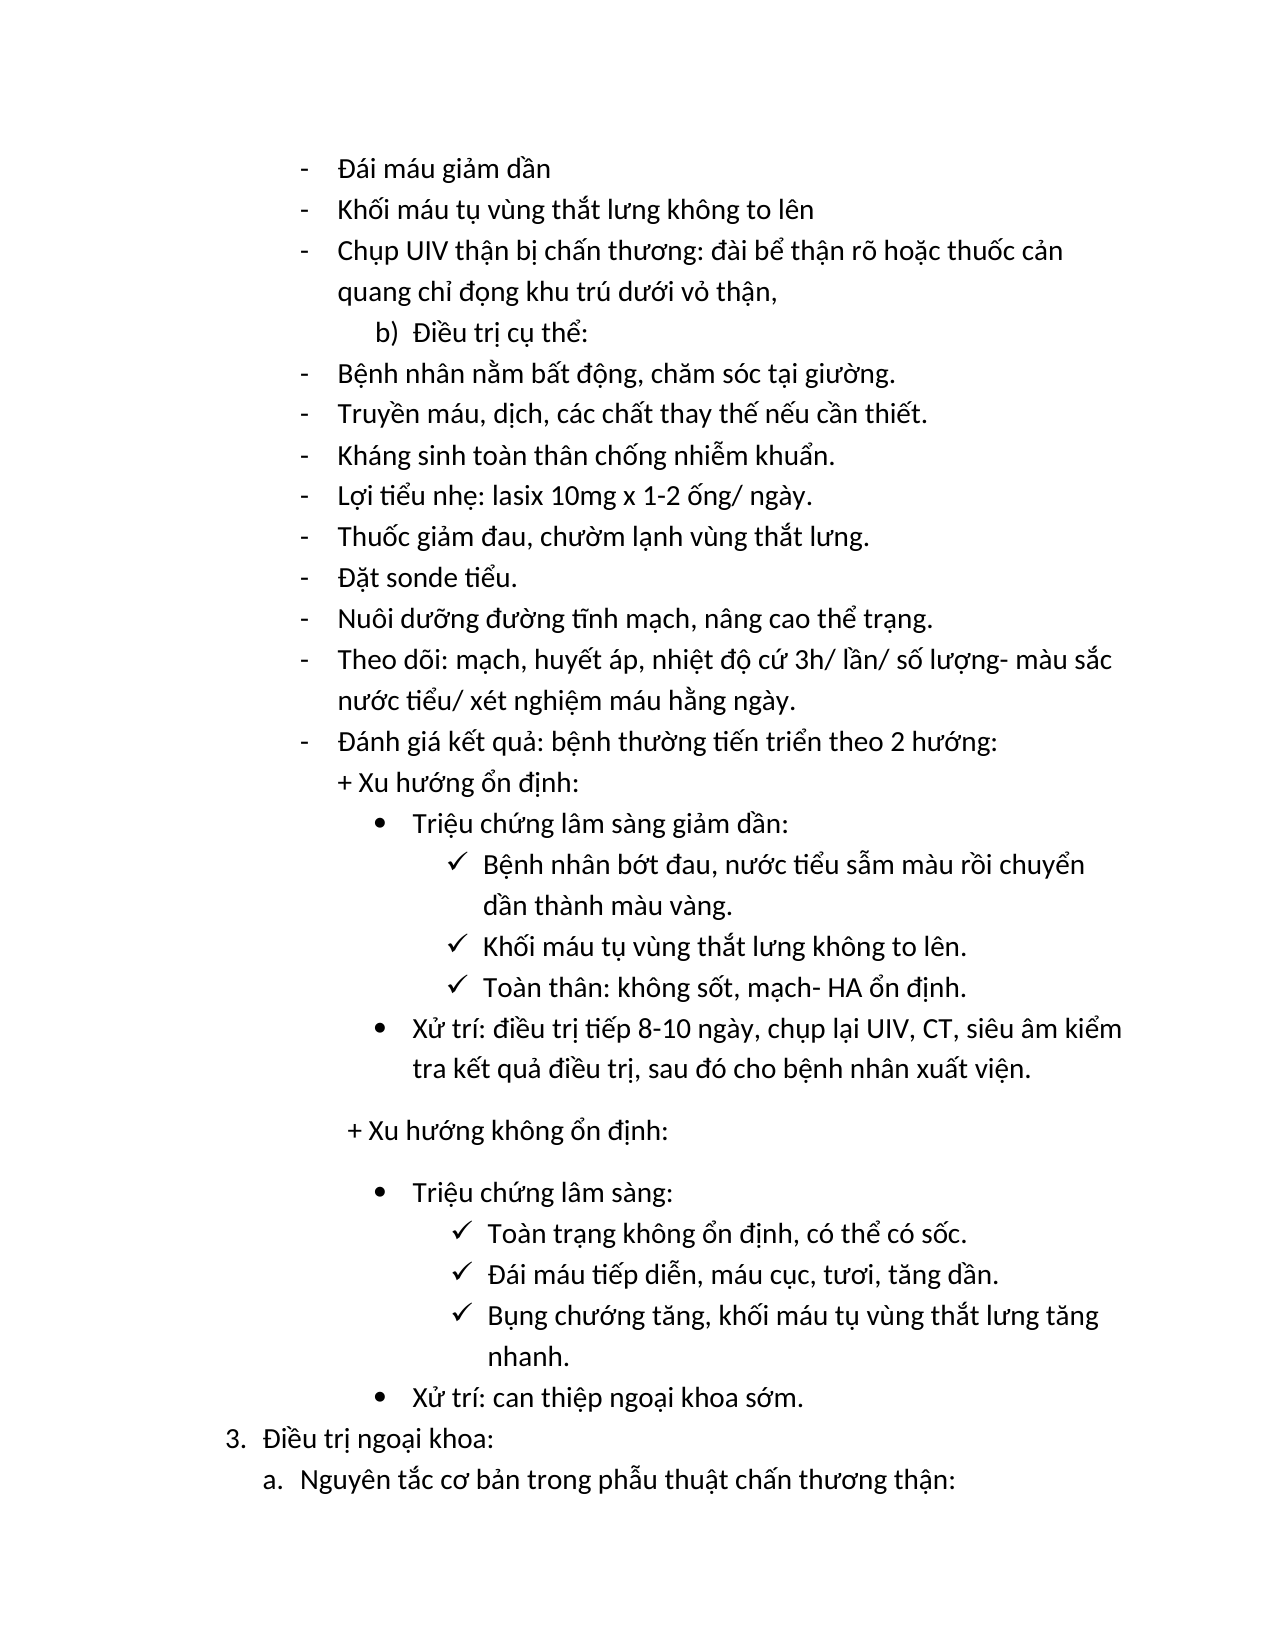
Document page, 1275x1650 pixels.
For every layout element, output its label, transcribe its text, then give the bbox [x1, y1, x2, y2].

list + Xu hướng ổn định: [337, 764, 1125, 800]
list Triệu chứng lâm sàng: [375, 1174, 1125, 1210]
list Bệnh nhân nằm bất động, chăm sóc tại giường. [300, 355, 1125, 390]
list Đái máu giảm dần [300, 150, 1125, 186]
list Triệu chứng lâm sàng giảm dần: [375, 805, 1125, 841]
list Bụng chướng tăng, khối máu tụ vùng thắt lưng tăng nhanh. [450, 1297, 1125, 1373]
list Kháng sinh toàn thân chống nhiễm khuẩn. [300, 437, 1125, 472]
list Nguyên tắc cơ bản trong phẫu thuật chấn thương thận: [262, 1461, 1125, 1496]
list Đặt sonde tiểu. [300, 559, 1125, 595]
list Xử trí: điều trị tiếp 8-10 ngày, chụp lại UIV, CT, siêu âm kiểm tra kết quả điều trị, sau đó cho bệnh nhân xuất viện. [375, 1010, 1125, 1086]
list Truyền máu, dịch, các chất thay thế nếu cần thiết. [300, 396, 1125, 431]
list Toàn thân: không sốt, mạch- HA ổn định. [445, 969, 1125, 1004]
list Lợi tiểu nhẹ: lasix 10mg x 1-2 ống/ ngày. [300, 477, 1125, 513]
list Điều trị ngoại khoa: [225, 1420, 1125, 1455]
list Đái máu tiếp diễn, máu cục, tươi, tăng dần. [450, 1256, 1125, 1292]
list Thuốc giảm đau, chườm lạnh vùng thắt lưng. [300, 518, 1125, 554]
list Toàn trạng không ổn định, có thể có sốc. [450, 1215, 1125, 1251]
list Khối máu tụ vùng thắt lưng không to lên [300, 191, 1125, 227]
list Nuôi dưỡng đường tĩnh mạch, nâng cao thể trạng. [300, 600, 1125, 636]
list Điều trị cụ thể: [375, 314, 1125, 349]
list Khối máu tụ vùng thắt lưng không to lên. [445, 928, 1125, 963]
list Bệnh nhân bớt đau, nước tiểu sẫm màu rồi chuyển dần thành màu vàng. [445, 846, 1125, 922]
list Chụp UIV thận bị chấn thương: đài bể thận rõ hoặc thuốc cản quang chỉ đọng khu trú dưới vỏ thận, [300, 232, 1125, 308]
text + Xu hướng không ổn định: [150, 1112, 1125, 1148]
list Theo dõi: mạch, huyết áp, nhiệt độ cứ 3h/ lần/ số lượng- màu sắc nước tiểu/ xét nghiệm máu hằng ngày. [300, 641, 1125, 718]
list Đánh giá kết quả: bệnh thường tiến triển theo 2 hướng: [300, 723, 1125, 759]
list Xử trí: can thiệp ngoại khoa sớm. [375, 1379, 1125, 1414]
